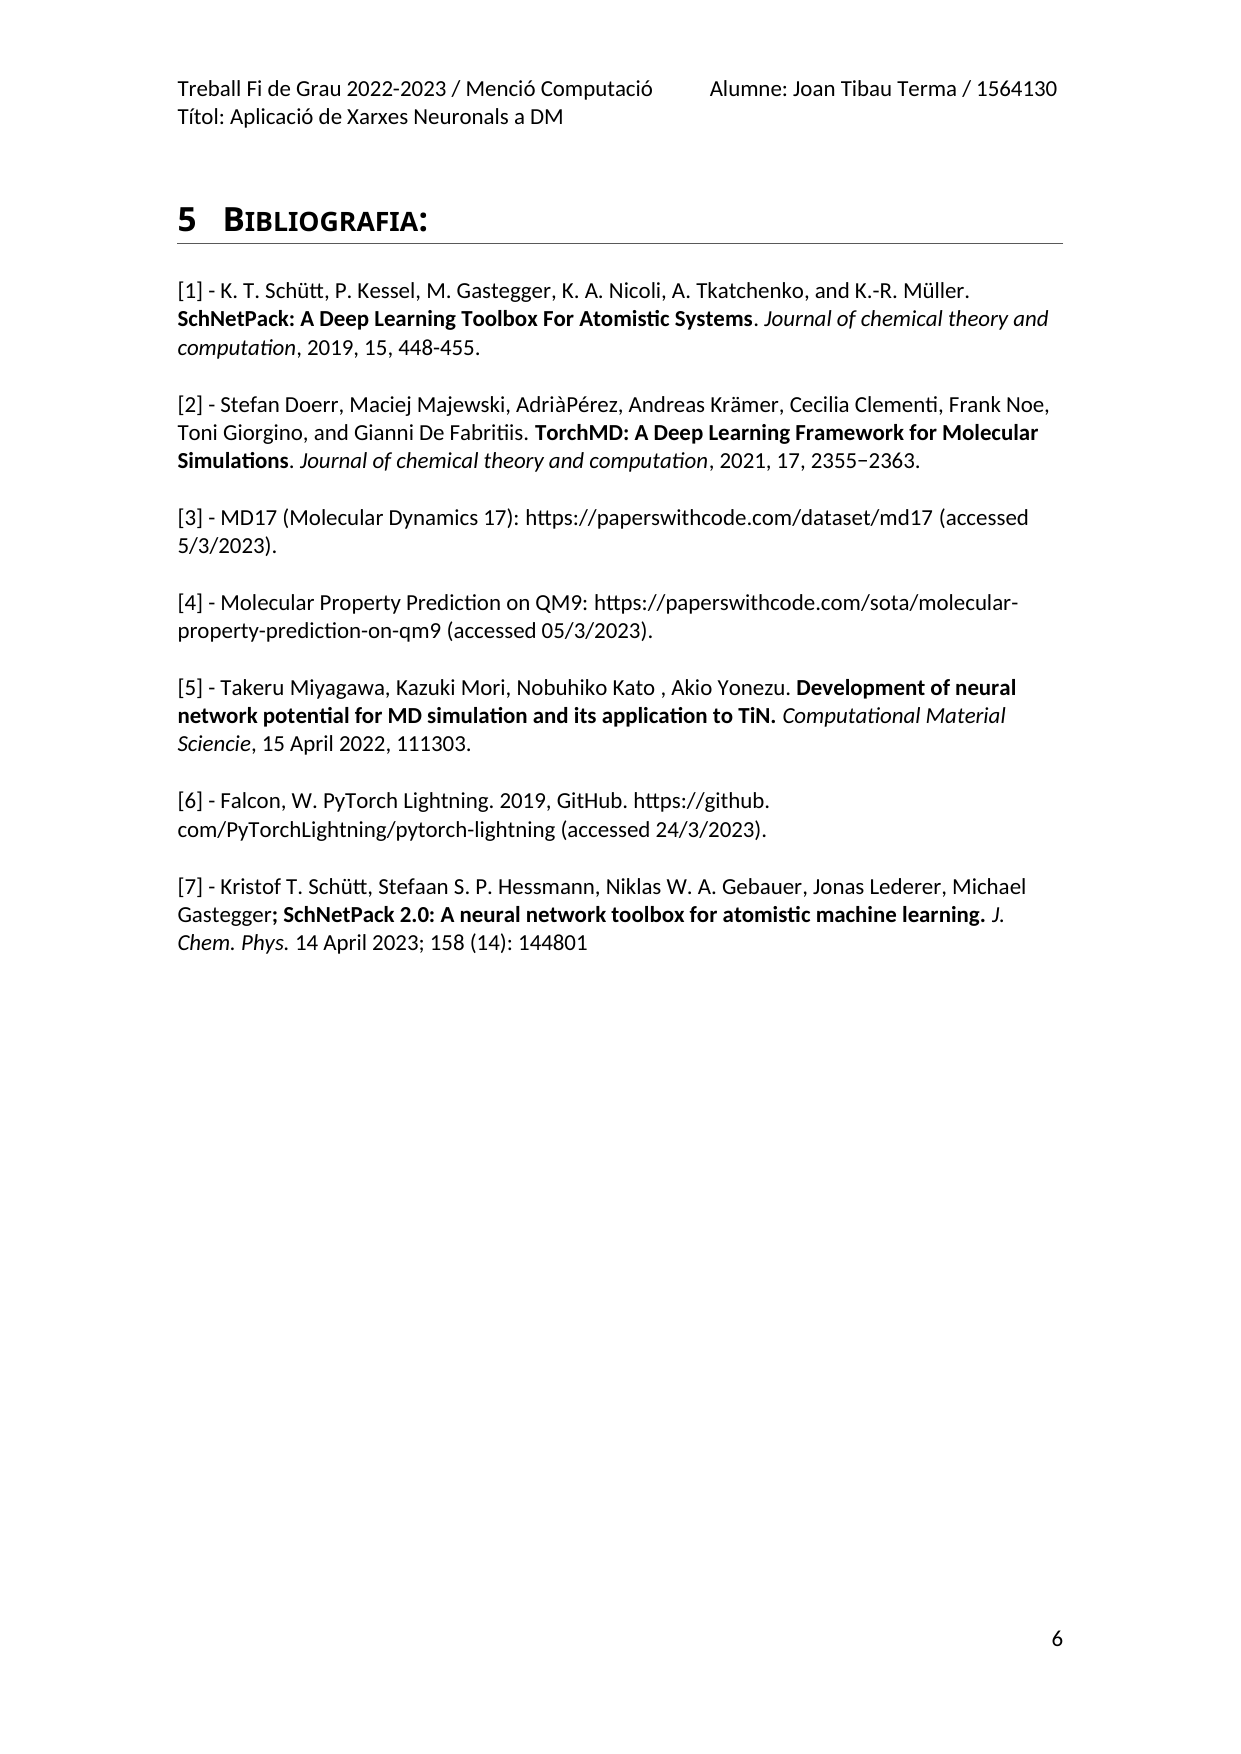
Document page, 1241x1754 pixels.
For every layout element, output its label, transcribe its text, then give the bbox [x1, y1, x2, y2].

text [5] - Takeru Miyagawa, Kazuki Mori, Nobuhiko Kato , Akio Yonezu. Development of neural network potential for MD simulation and its application to TiN. Computational Material Sciencie, 15 April 2022, 111303. [177, 673, 1063, 757]
subtitle Bibliografia: [177, 195, 1063, 243]
text [2] - Stefan Doerr, Maciej Majewski, AdriàPérez, Andreas Krämer, Cecilia Clementi, Frank Noe, Toni Giorgino, and Gianni De Fabritiis. TorchMD: A Deep Learning Framework for Molecular Simulations. Journal of chemical theory and computation, 2021, 17, 2355−2363. [177, 390, 1063, 474]
text [7] - Kristof T. Schütt, Stefaan S. P. Hessmann, Niklas W. A. Gebauer, Jonas Lederer, Michael Gastegger; SchNetPack 2.0: A neural network toolbox for atomistic machine learning. J. Chem. Phys. 14 April 2023; 158 (14): 144801 [177, 872, 1063, 956]
text [6] - Falcon, W. PyTorch Lightning. 2019, GitHub. https://github. com/PyTorchLightning/pytorch-lightning (accessed 24/3/2023). [177, 787, 1063, 843]
text [1] - K. T. Schütt, P. Kessel, M. Gastegger, K. A. Nicoli, A. Tkatchenko, and K.-R. Müller. SchNetPack: A Deep Learning Toolbox For Atomistic Systems. Journal of chemical theory and computation, 2019, 15, 448-455. [177, 277, 1063, 361]
text [4] - Molecular Property Prediction on QM9: https://paperswithcode.com/sota/molecular-property-prediction-on-qm9 (accessed 05/3/2023). [177, 588, 1063, 644]
text [3] - MD17 (Molecular Dynamics 17): https://paperswithcode.com/dataset/md17 (accessed 5/3/2023). [177, 503, 1063, 559]
